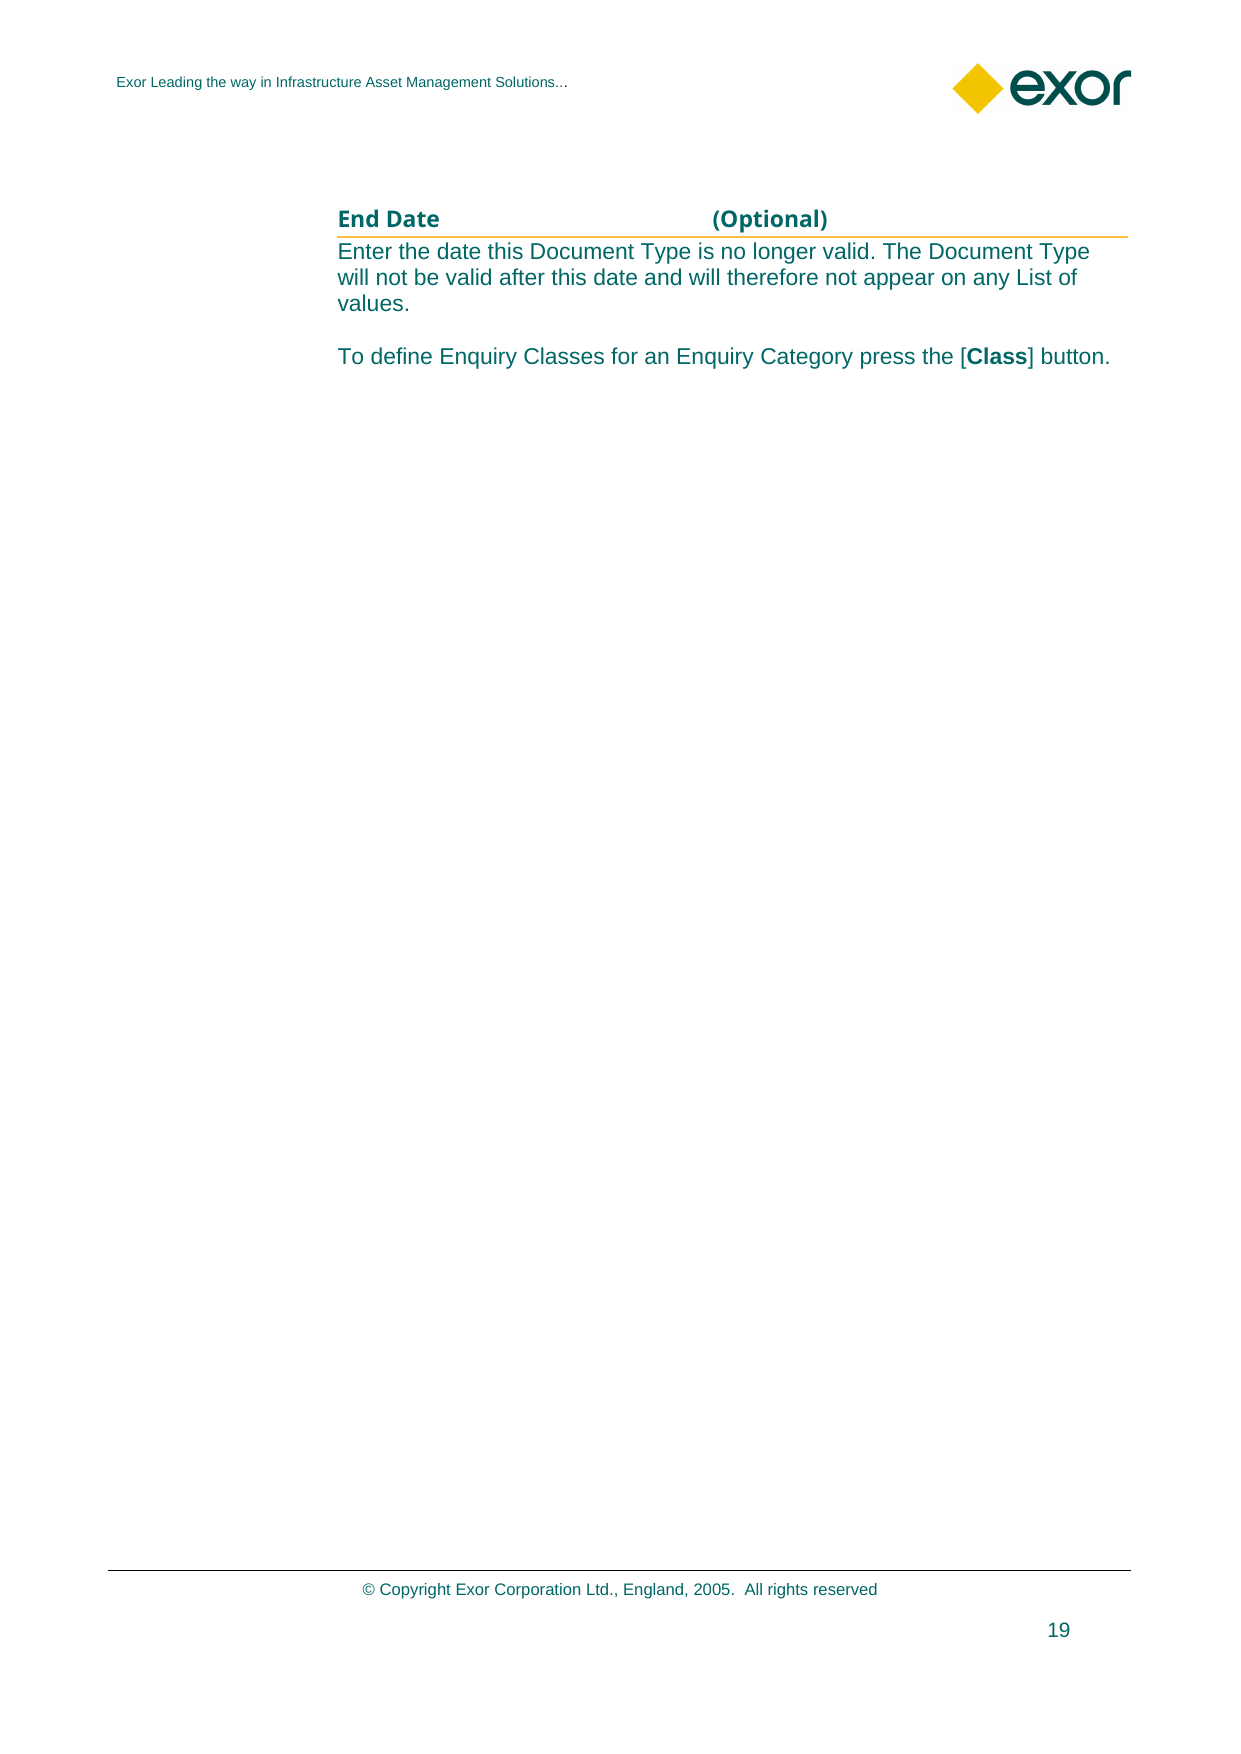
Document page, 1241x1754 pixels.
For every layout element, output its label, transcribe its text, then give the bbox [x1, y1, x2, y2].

text Enter the date this Document Type is no longer valid. The Document Type will not be valid after this date and will therefore not appear on any List of values. [337, 238, 1128, 317]
text To define Enquiry Classes for an Enquiry Category press the [Class] button. [337, 343, 1128, 369]
text End Date (Optional) [337, 203, 1128, 236]
picture [951, 63, 1132, 114]
